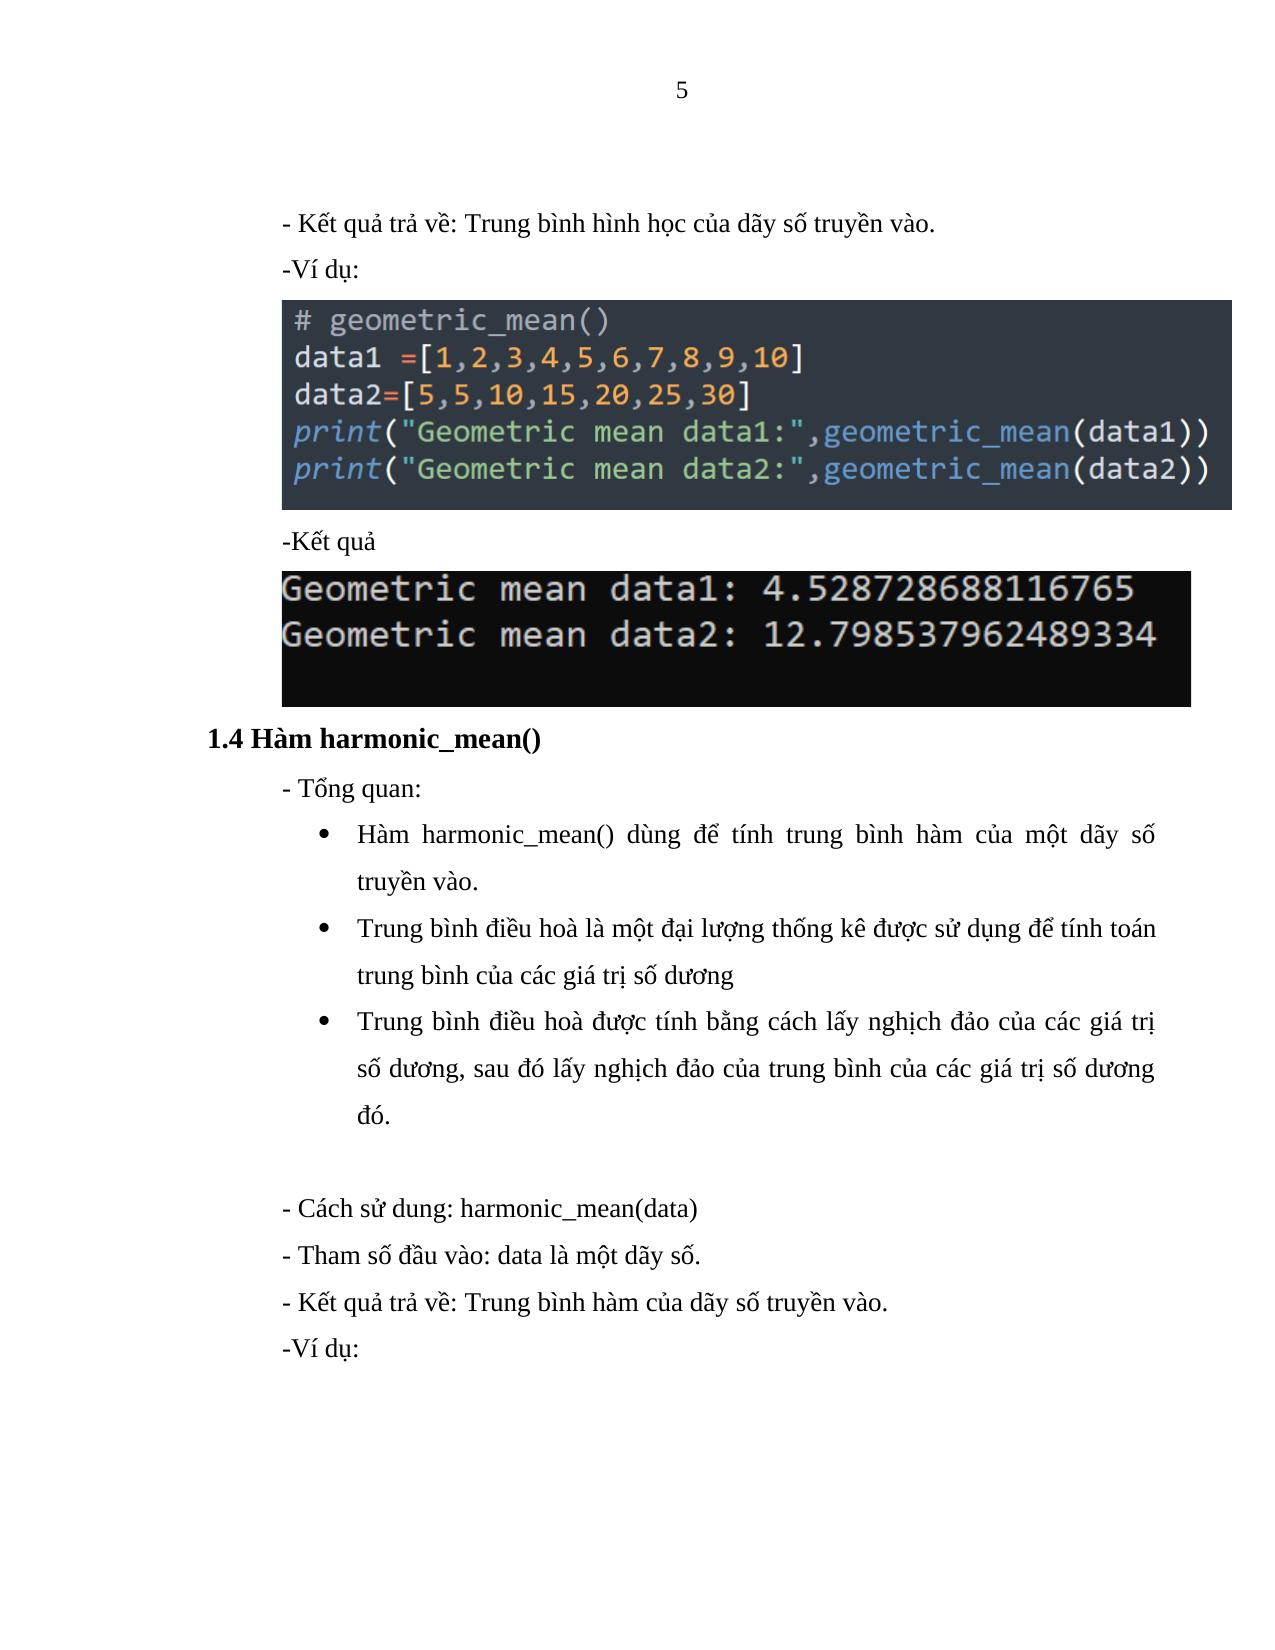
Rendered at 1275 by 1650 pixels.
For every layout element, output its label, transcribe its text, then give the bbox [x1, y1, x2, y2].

picture [281, 571, 1192, 707]
text -Ví dụ: [207, 253, 1157, 284]
text - Kết quả trả về: Trung bình hàm của dãy số truyền vào. [207, 1286, 1157, 1317]
text - Cách sử dung: harmonic_mean(data) [207, 1192, 1157, 1223]
text - Kết quả trả về: Trung bình hình học của dãy số truyền vào. [207, 207, 1157, 238]
list Trung bình điều hoà là một đại lượng thống kê được sử dụng để tính toán trung bình của các giá trị số dương [319, 912, 1157, 990]
text - Tham số đầu vào: data là một dãy số. [207, 1239, 1157, 1270]
picture [281, 300, 1232, 510]
list Trung bình điều hoà được tính bằng cách lấy nghịch đảo của các giá trị số dương, sau đó lấy nghịch đảo của trung bình của các giá trị số dương đó. [319, 1006, 1157, 1130]
text -Ví dụ: [207, 1332, 1157, 1363]
text - Tổng quan: [207, 772, 1157, 803]
text -Kết quả [207, 525, 1157, 556]
list Hàm harmonic_mean() dùng để tính trung bình hàm của một dãy số truyền vào. [319, 819, 1157, 897]
text 1.4 Hàm harmonic_mean() [207, 722, 1157, 755]
